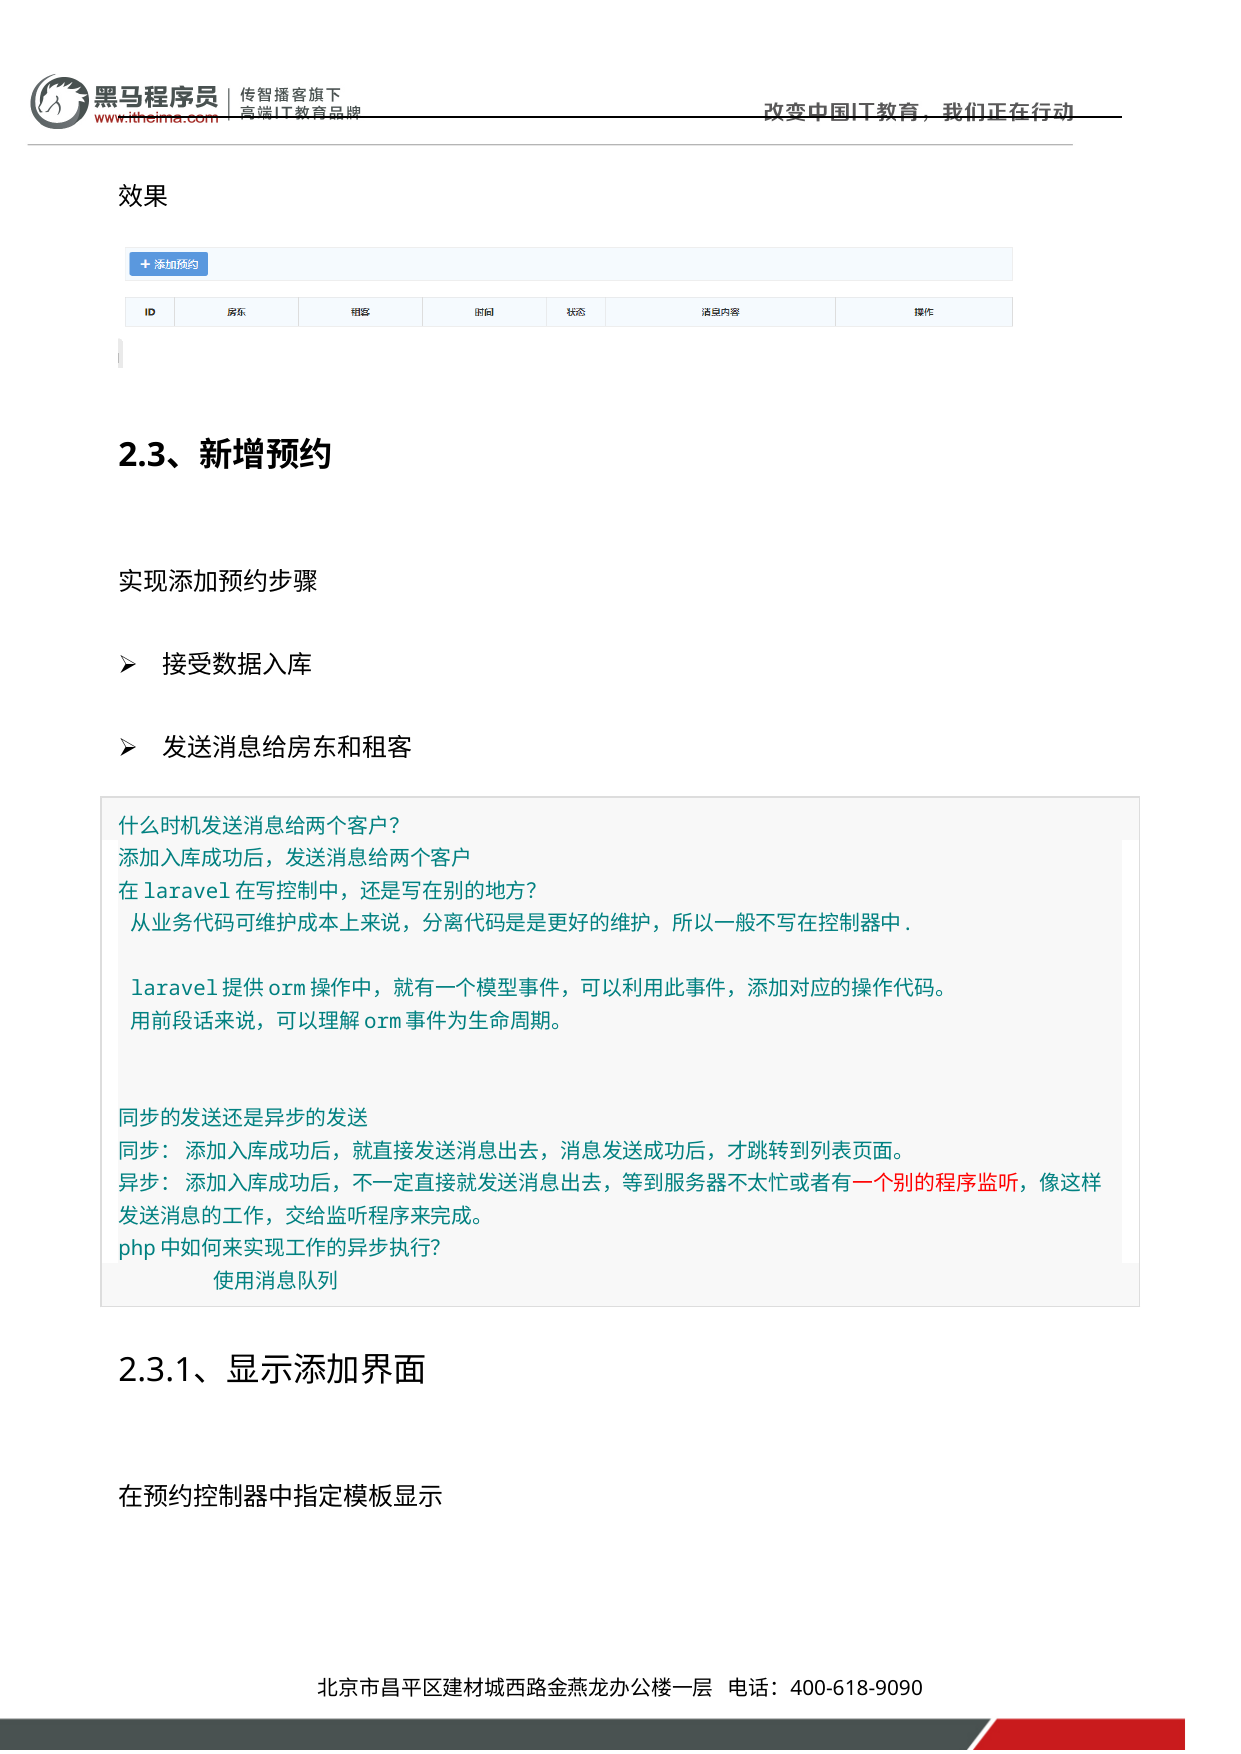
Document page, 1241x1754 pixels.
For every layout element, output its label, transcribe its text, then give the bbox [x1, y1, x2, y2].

picture [0, 1659, 1186, 1750]
text 从业务代码可维护成本上来说，分离代码是是更好的维护，所以一般不写在控制器中. [118, 905, 1122, 938]
text 什么时机发送消息给两个客户？ [102, 798, 1139, 840]
picture [118, 245, 1019, 368]
subtitle 2.3.1、显示添加界面 [118, 1334, 1122, 1399]
text php中如何来实现工作的异步执行？ [118, 1230, 1122, 1251]
text 实现添加预约步骤 [118, 547, 1122, 612]
text 在laravel在写控制中，还是写在别的地方？ [118, 873, 1122, 905]
text 同步的发送还是异步的发送 [118, 1100, 1122, 1133]
text 在预约控制器中指定模板显示 [118, 1462, 1122, 1527]
subtitle 2.3、新增预约 [118, 419, 1122, 484]
text 用前段话来说，可以理解orm事件为生命周期。 [118, 1003, 1122, 1035]
list 发送消息给房东和租客 [118, 713, 1122, 778]
text 添加入库成功后，发送消息给两个客户 [118, 840, 1122, 873]
picture [0, 3, 1176, 153]
list 接受数据入库 [118, 630, 1122, 695]
text 效果 [118, 162, 1122, 227]
text 同步： 添加入库成功后，就直接发送消息出去，消息发送成功后，才跳转到列表页面。 [118, 1133, 1122, 1165]
text 使用消息队列 [102, 1251, 1139, 1306]
text laravel提供orm操作中，就有一个模型事件，可以利用此事件，添加对应的操作代码。 [118, 970, 1122, 1003]
text 异步： 添加入库成功后，不一定直接就发送消息出去，等到服务器不太忙或者有一个别的程序监听，像这样发送消息的工作，交给监听程序来完成。 [118, 1165, 1122, 1230]
